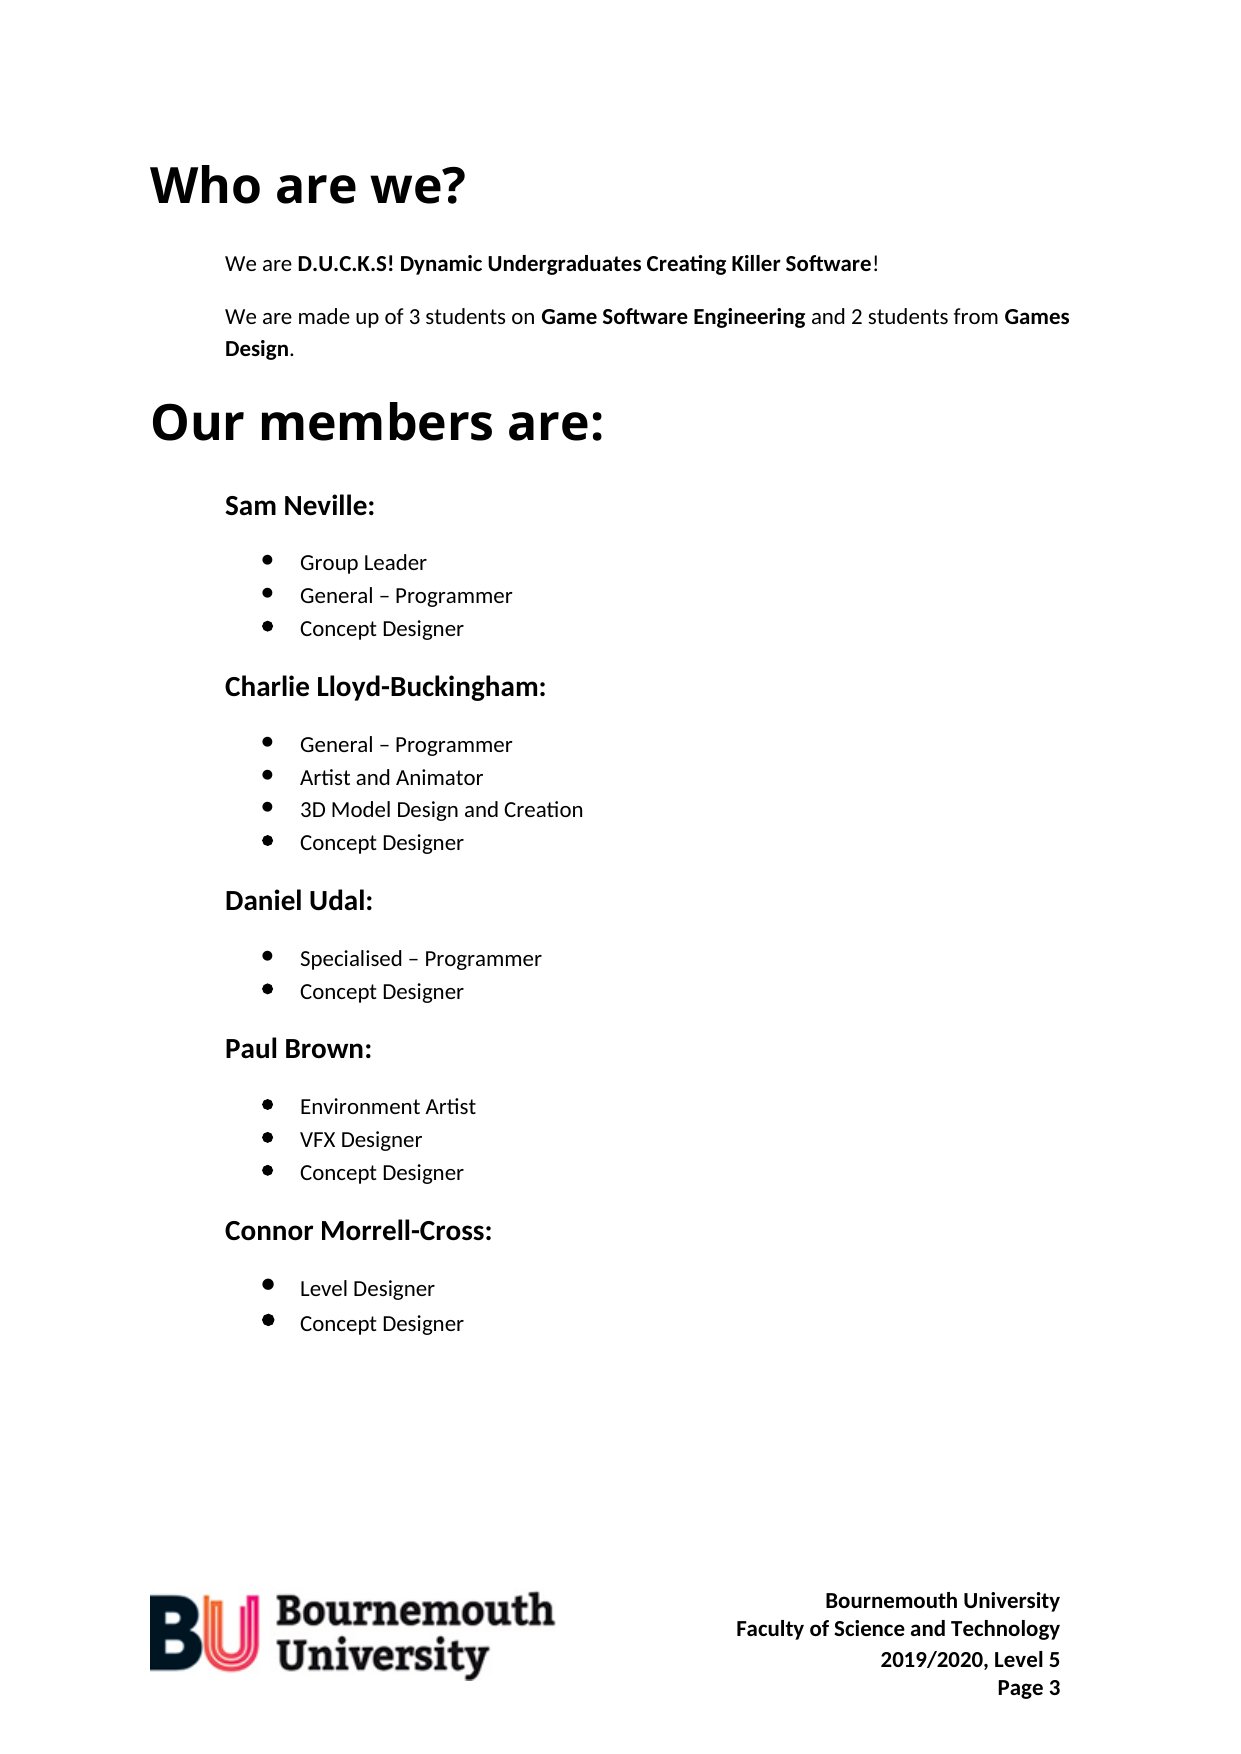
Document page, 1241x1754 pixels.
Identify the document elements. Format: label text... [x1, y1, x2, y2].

text Who are we? [150, 150, 1090, 218]
text We are D.U.C.K.S! Dynamic Undergraduates Creating Killer Software! [225, 249, 1090, 277]
list Concept Designer [262, 1308, 1090, 1339]
text Sam Neville: [225, 487, 1090, 522]
text We are made up of 3 students on Game Software Engineering and 2 students from Games Design. [225, 302, 1090, 362]
list Concept Designer [262, 828, 1090, 857]
text Charlie Lloyd-Buckingham: [225, 668, 1090, 703]
list VFX Designer [262, 1125, 1090, 1154]
list Concept Designer [262, 614, 1090, 643]
text Daniel Udal: [225, 882, 1090, 918]
list Artist and Animator [262, 763, 1090, 791]
text Paul Brown: [225, 1031, 1090, 1066]
list Concept Designer [262, 1158, 1090, 1187]
list General – Programmer [262, 730, 1090, 758]
picture [150, 1587, 557, 1681]
list General – Programmer [262, 581, 1090, 610]
list Environment Artist [262, 1092, 1090, 1121]
list Concept Designer [262, 977, 1090, 1006]
list Level Designer [262, 1274, 1090, 1304]
list Group Leader [262, 548, 1090, 577]
text Connor Morrell-Cross: [225, 1212, 1090, 1248]
list 3D Model Design and Creation [262, 796, 1090, 824]
list Specialised – Programmer [262, 944, 1090, 973]
text Our members are: [150, 387, 1090, 456]
